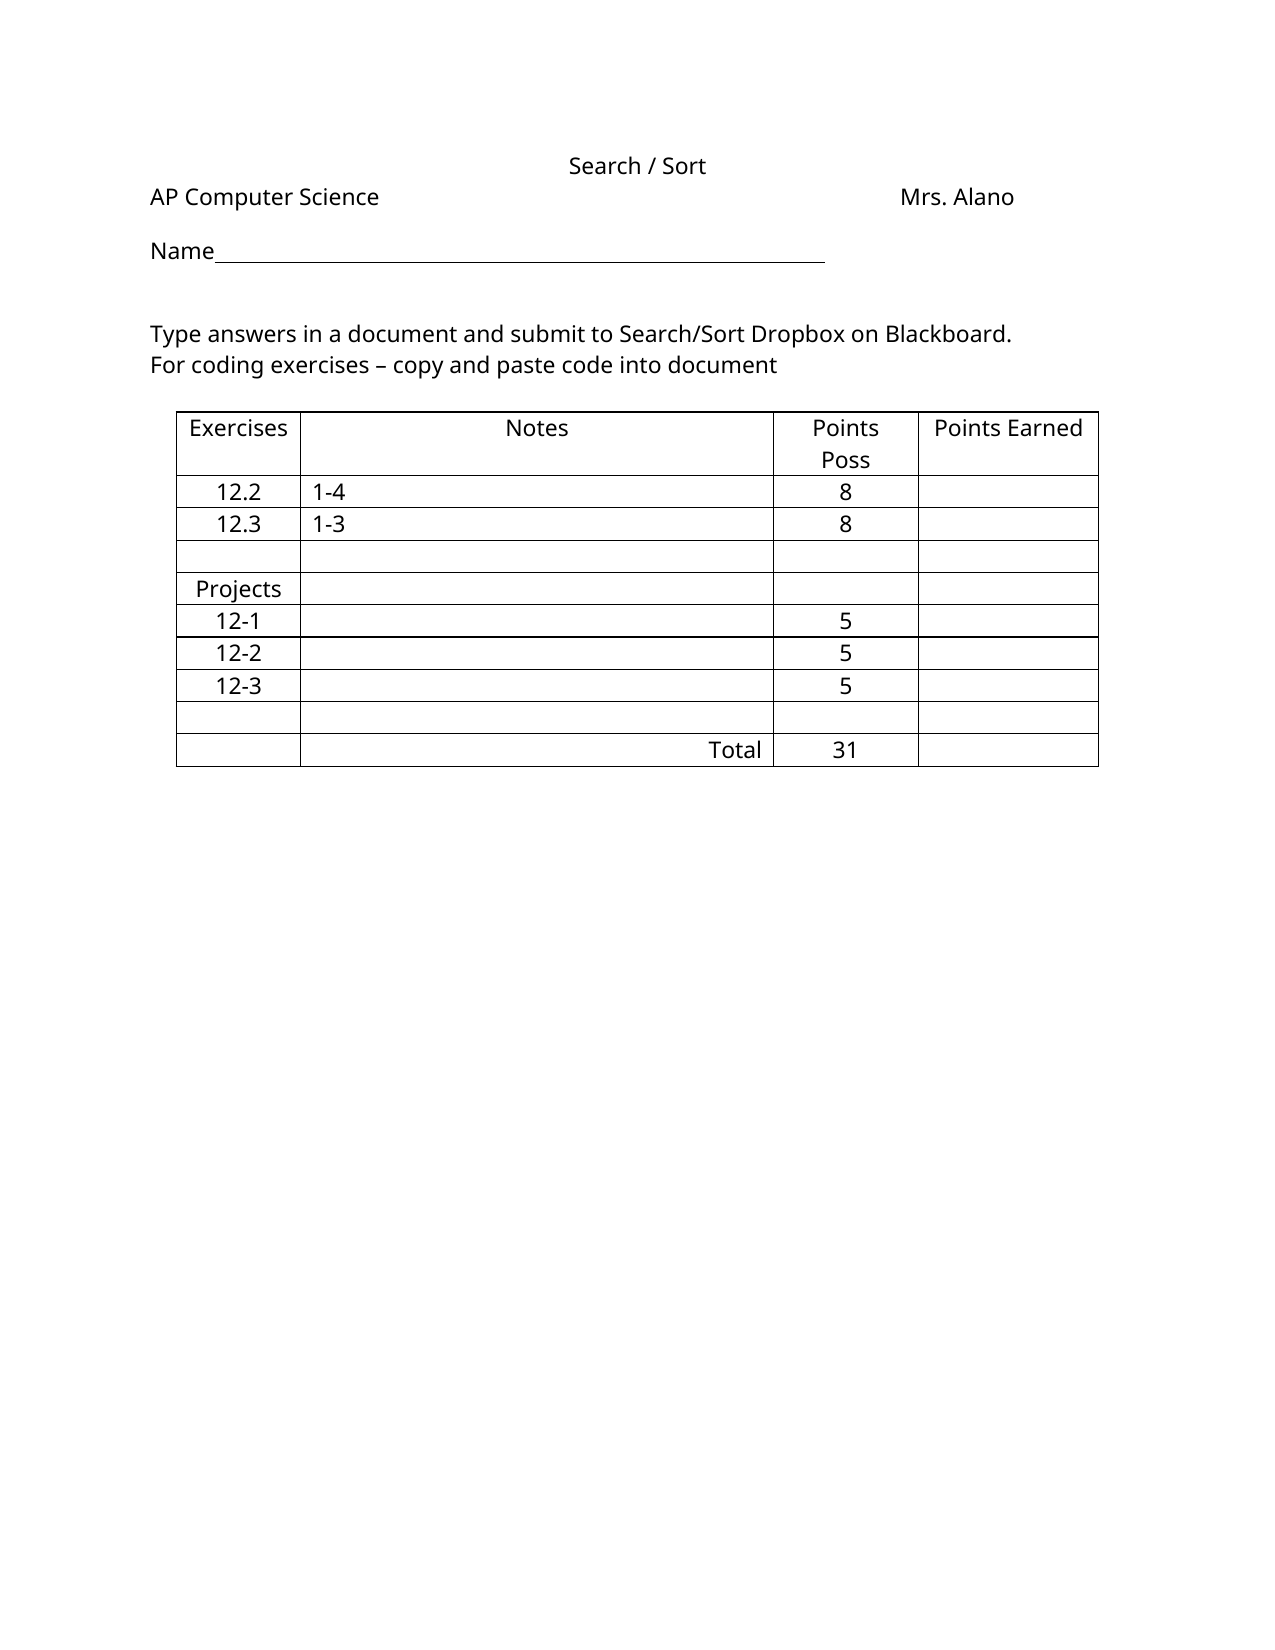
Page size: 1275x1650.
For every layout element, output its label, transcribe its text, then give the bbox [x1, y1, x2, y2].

table_cell [301, 702, 773, 733]
text For coding exercises – copy and paste code into document [150, 349, 1125, 380]
table_cell [919, 702, 1098, 733]
table_cell [919, 734, 1098, 766]
table_cell [919, 670, 1098, 701]
table_header Notes [301, 413, 773, 475]
table_cell [177, 541, 300, 572]
table_cell [177, 734, 300, 766]
table_cell [919, 638, 1098, 669]
table_cell 1-3 [301, 508, 773, 539]
table_cell 1-4 [301, 476, 773, 507]
table_cell 12.3 [177, 508, 300, 539]
text Search / Sort [150, 150, 1125, 181]
text Type answers in a document and submit to Search/Sort Dropbox on Blackboard. [150, 318, 1125, 349]
table_cell [774, 702, 918, 733]
table_cell [301, 605, 773, 636]
text Name [150, 235, 1125, 266]
table_header Points Earned [919, 413, 1098, 475]
table_cell 5 [774, 638, 918, 669]
table_cell 31 [774, 734, 918, 766]
table_cell [919, 508, 1098, 539]
table_header Exercises [177, 413, 300, 475]
table_cell Total [301, 734, 773, 766]
table_header Points Poss [774, 413, 918, 475]
table_cell 5 [774, 670, 918, 701]
table_cell [301, 638, 773, 669]
table_cell 8 [774, 476, 918, 507]
table_cell [177, 702, 300, 733]
table_cell 12-2 [177, 638, 300, 669]
text AP Computer Science Mrs. Alano [150, 181, 1125, 212]
table_cell [919, 573, 1098, 604]
table_cell 8 [774, 508, 918, 539]
table_cell 12-3 [177, 670, 300, 701]
table_cell 5 [774, 605, 918, 636]
table_cell [919, 541, 1098, 572]
table_cell [301, 541, 773, 572]
table_cell [301, 670, 773, 701]
table_cell [774, 541, 918, 572]
table_cell [919, 476, 1098, 507]
table_cell [774, 573, 918, 604]
table_cell [301, 573, 773, 604]
table_cell 12-1 [177, 605, 300, 636]
table_cell Projects [177, 573, 300, 604]
table_cell 12.2 [177, 476, 300, 507]
table_cell [919, 605, 1098, 636]
